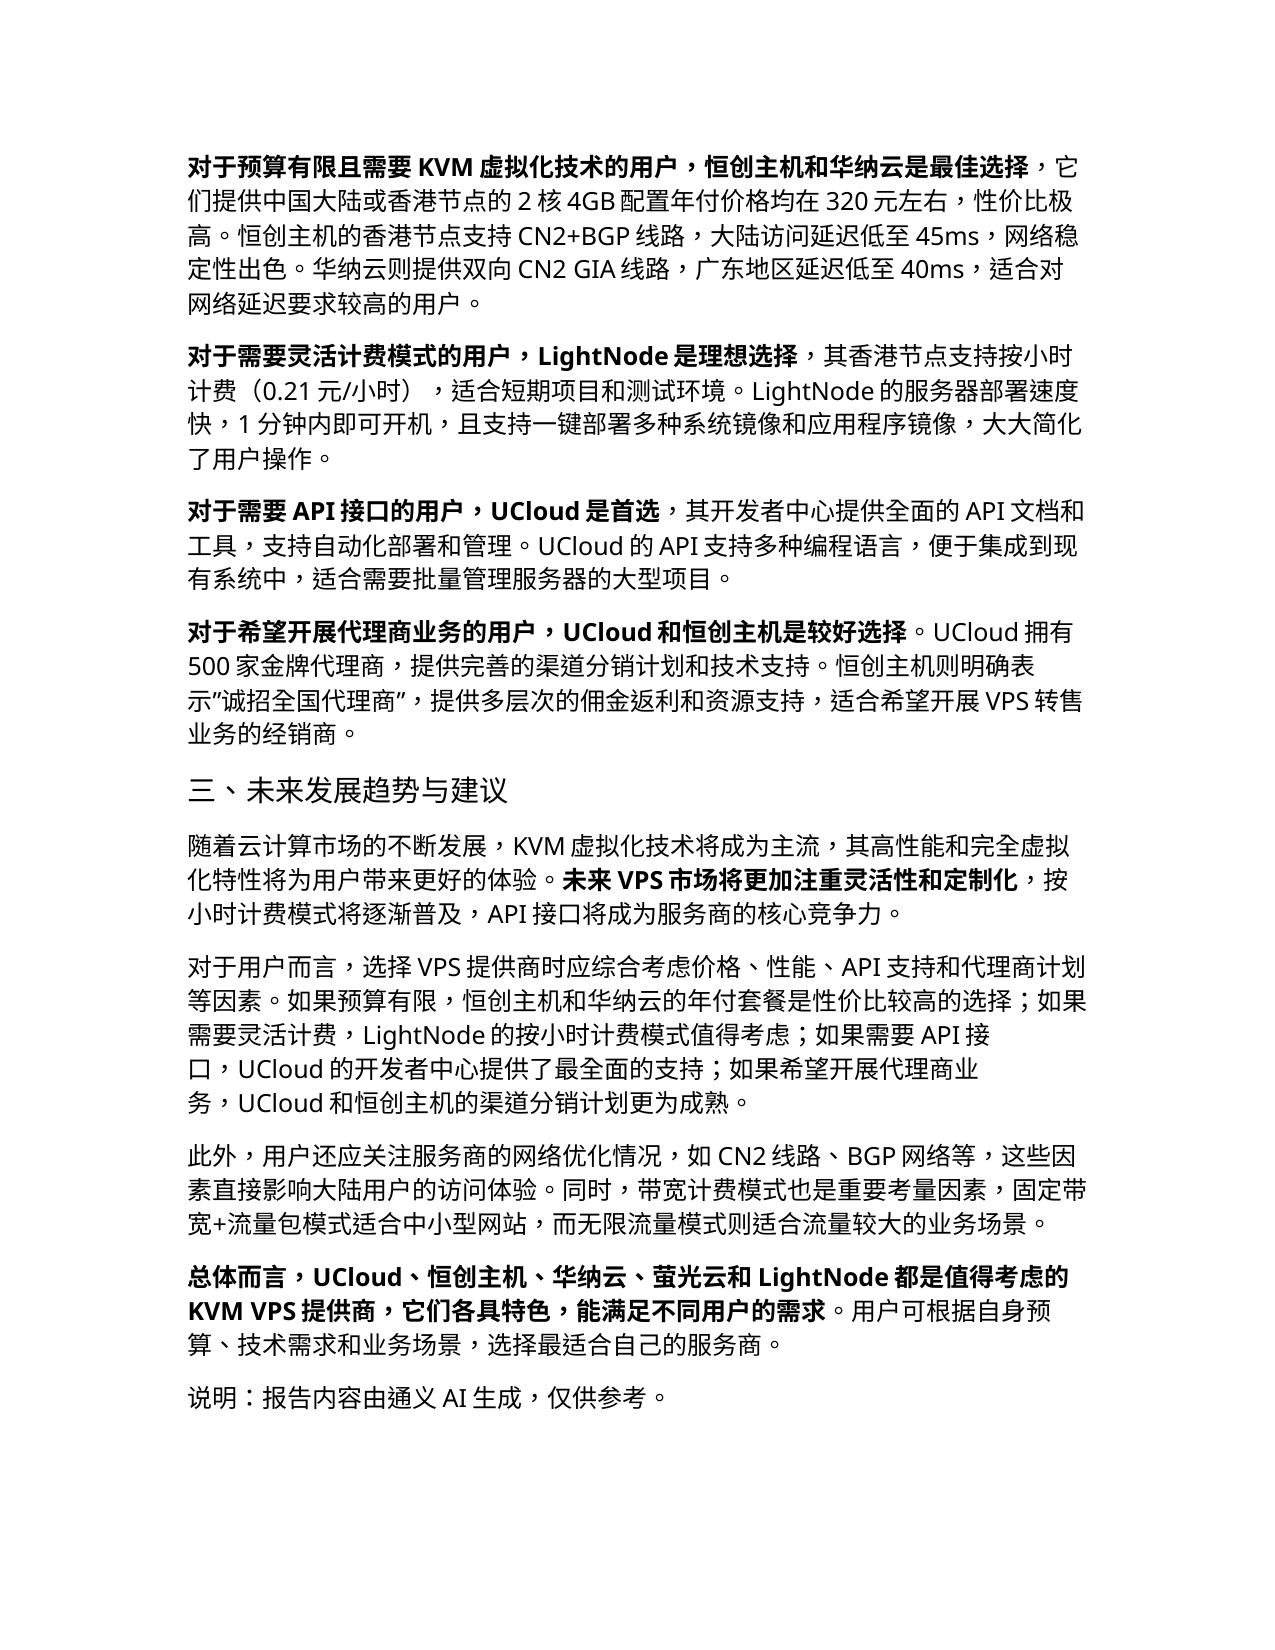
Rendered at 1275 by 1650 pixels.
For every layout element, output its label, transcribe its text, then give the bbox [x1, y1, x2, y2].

text 此外，用户还应关注服务商的网络优化情况，如CN2线路、BGP网络等，这些因素直接影响大陆用户的访问体验。同时，带宽计费模式也是重要考量因素，固定带宽+流量包模式适合中小型网站，而无限流量模式则适合流量较大的业务场景。 [187, 1138, 1087, 1241]
text 总体而言，UCloud、恒创主机、华纳云、萤光云和LightNode都是值得考虑的KVM VPS提供商，它们各具特色，能满足不同用户的需求。用户可根据自身预算、技术需求和业务场景，选择最适合自己的服务商。 [187, 1259, 1087, 1362]
text 随着云计算市场的不断发展，KVM虚拟化技术将成为主流，其高性能和完全虚拟化特性将为用户带来更好的体验。未来VPS市场将更加注重灵活性和定制化，按小时计费模式将逐渐普及，API接口将成为服务商的核心竞争力。 [187, 828, 1087, 931]
text 对于用户而言，选择VPS提供商时应综合考虑价格、性能、API支持和代理商计划等因素。如果预算有限，恒创主机和华纳云的年付套餐是性价比较高的选择；如果需要灵活计费，LightNode的按小时计费模式值得考虑；如果需要API接口，UCloud的开发者中心提供了最全面的支持；如果希望开展代理商业务，UCloud和恒创主机的渠道分销计划更为成熟。 [187, 949, 1087, 1120]
text 对于需要灵活计费模式的用户，LightNode是理想选择，其香港节点支持按小时计费（0.21元/小时），适合短期项目和测试环境。LightNode的服务器部署速度快，1分钟内即可开机，且支持一键部署多种系统镜像和应用程序镜像，大大简化了用户操作。 [187, 339, 1087, 475]
text 说明：报告内容由通义AI生成，仅供参考。 [187, 1380, 1087, 1414]
text 对于预算有限且需要KVM虚拟化技术的用户，恒创主机和华纳云是最佳选择，它们提供中国大陆或香港节点的2核4GB配置年付价格均在320元左右，性价比极高。恒创主机的香港节点支持CN2+BGP线路，大陆访问延迟低至45ms，网络稳定性出色。华纳云则提供双向CN2 GIA线路，广东地区延迟低至40ms，适合对网络延迟要求较高的用户。 [187, 150, 1087, 320]
text 对于希望开展代理商业务的用户，UCloud和恒创主机是较好选择。UCloud拥有500家金牌代理商，提供完善的渠道分销计划和技术支持。恒创主机则明确表示”诚招全国代理商”，提供多层次的佣金返利和资源支持，适合希望开展VPS转售业务的经销商。 [187, 615, 1087, 751]
subtitle 三、未来发展趋势与建议 [187, 770, 1087, 810]
text 对于需要API接口的用户，UCloud是首选，其开发者中心提供全面的API文档和工具，支持自动化部署和管理。UCloud的API支持多种编程语言，便于集成到现有系统中，适合需要批量管理服务器的大型项目。 [187, 494, 1087, 596]
